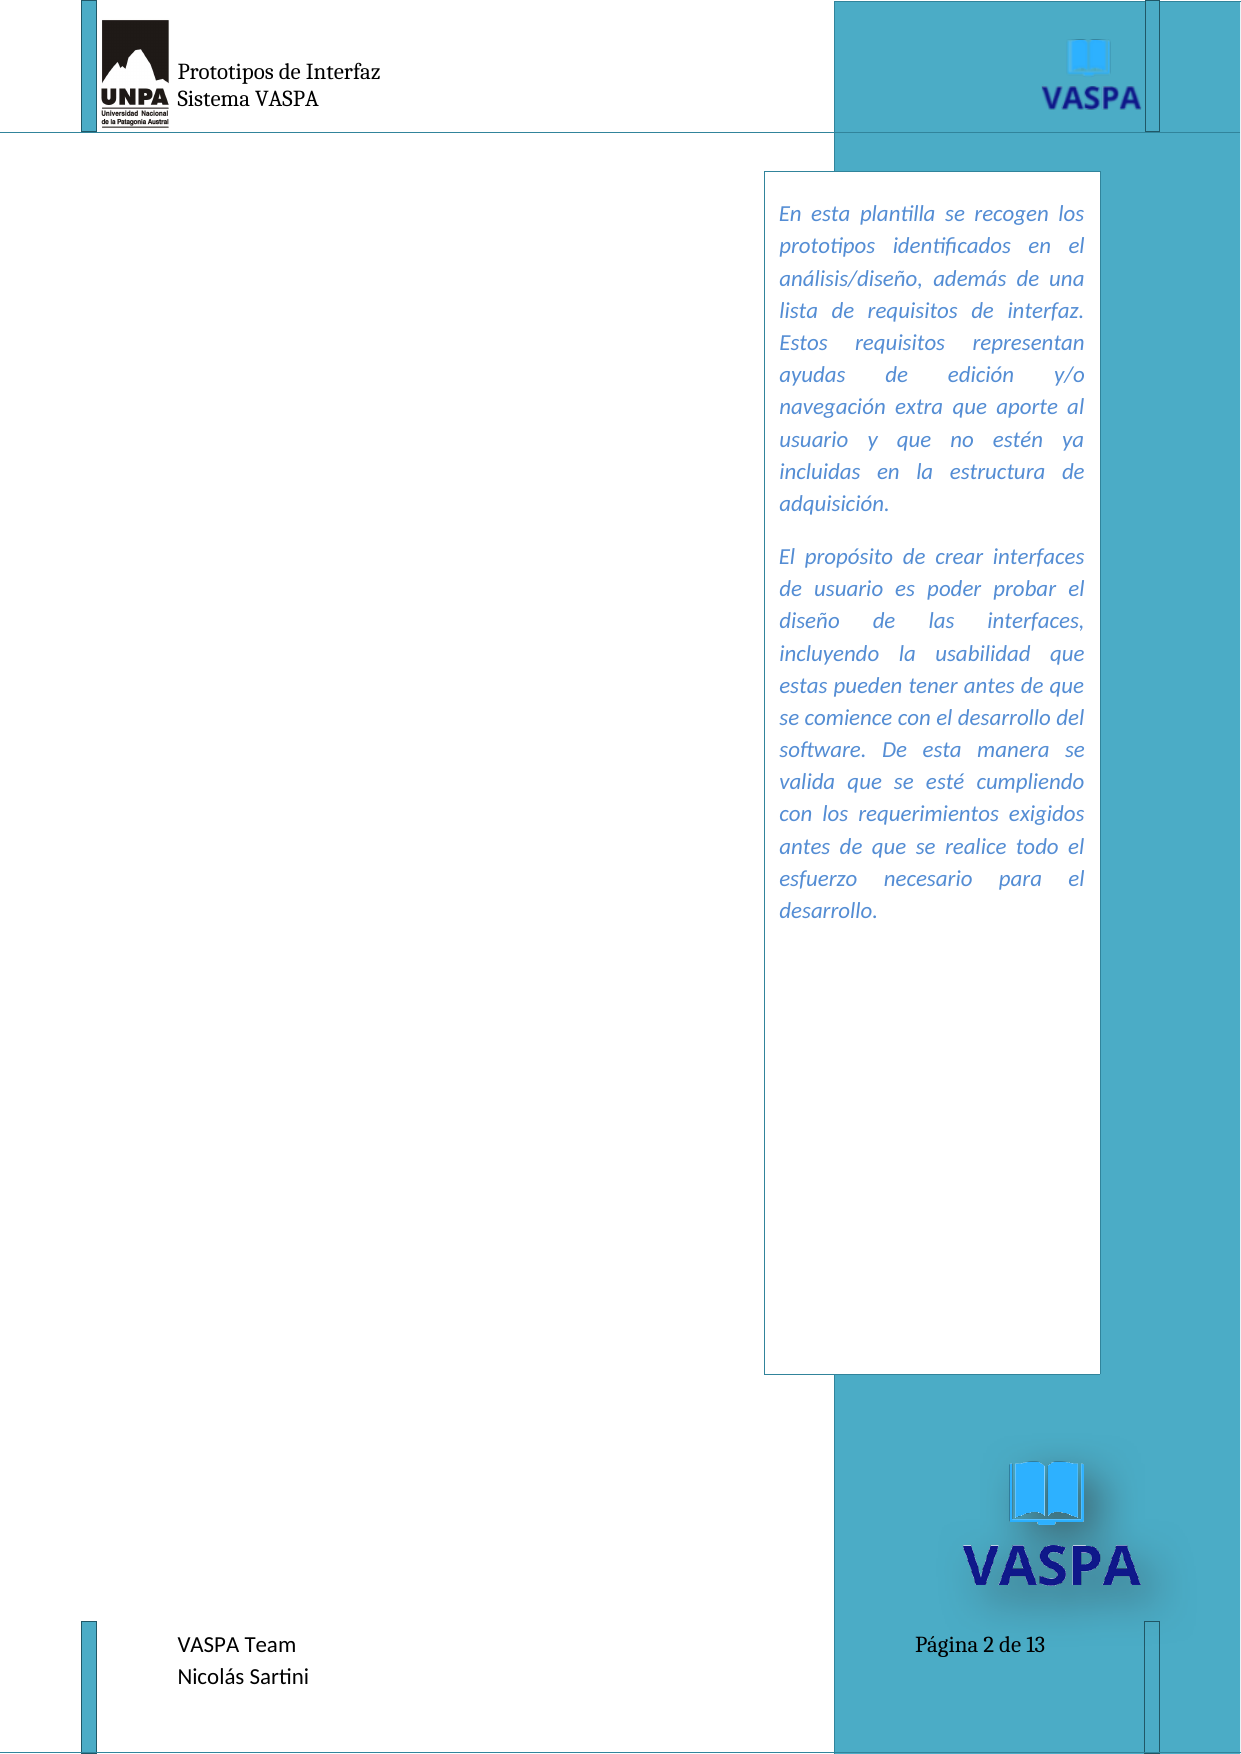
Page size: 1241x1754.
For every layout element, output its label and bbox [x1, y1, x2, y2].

picture [100, 18, 170, 129]
picture [952, 1424, 1150, 1621]
picture [1036, 19, 1146, 129]
